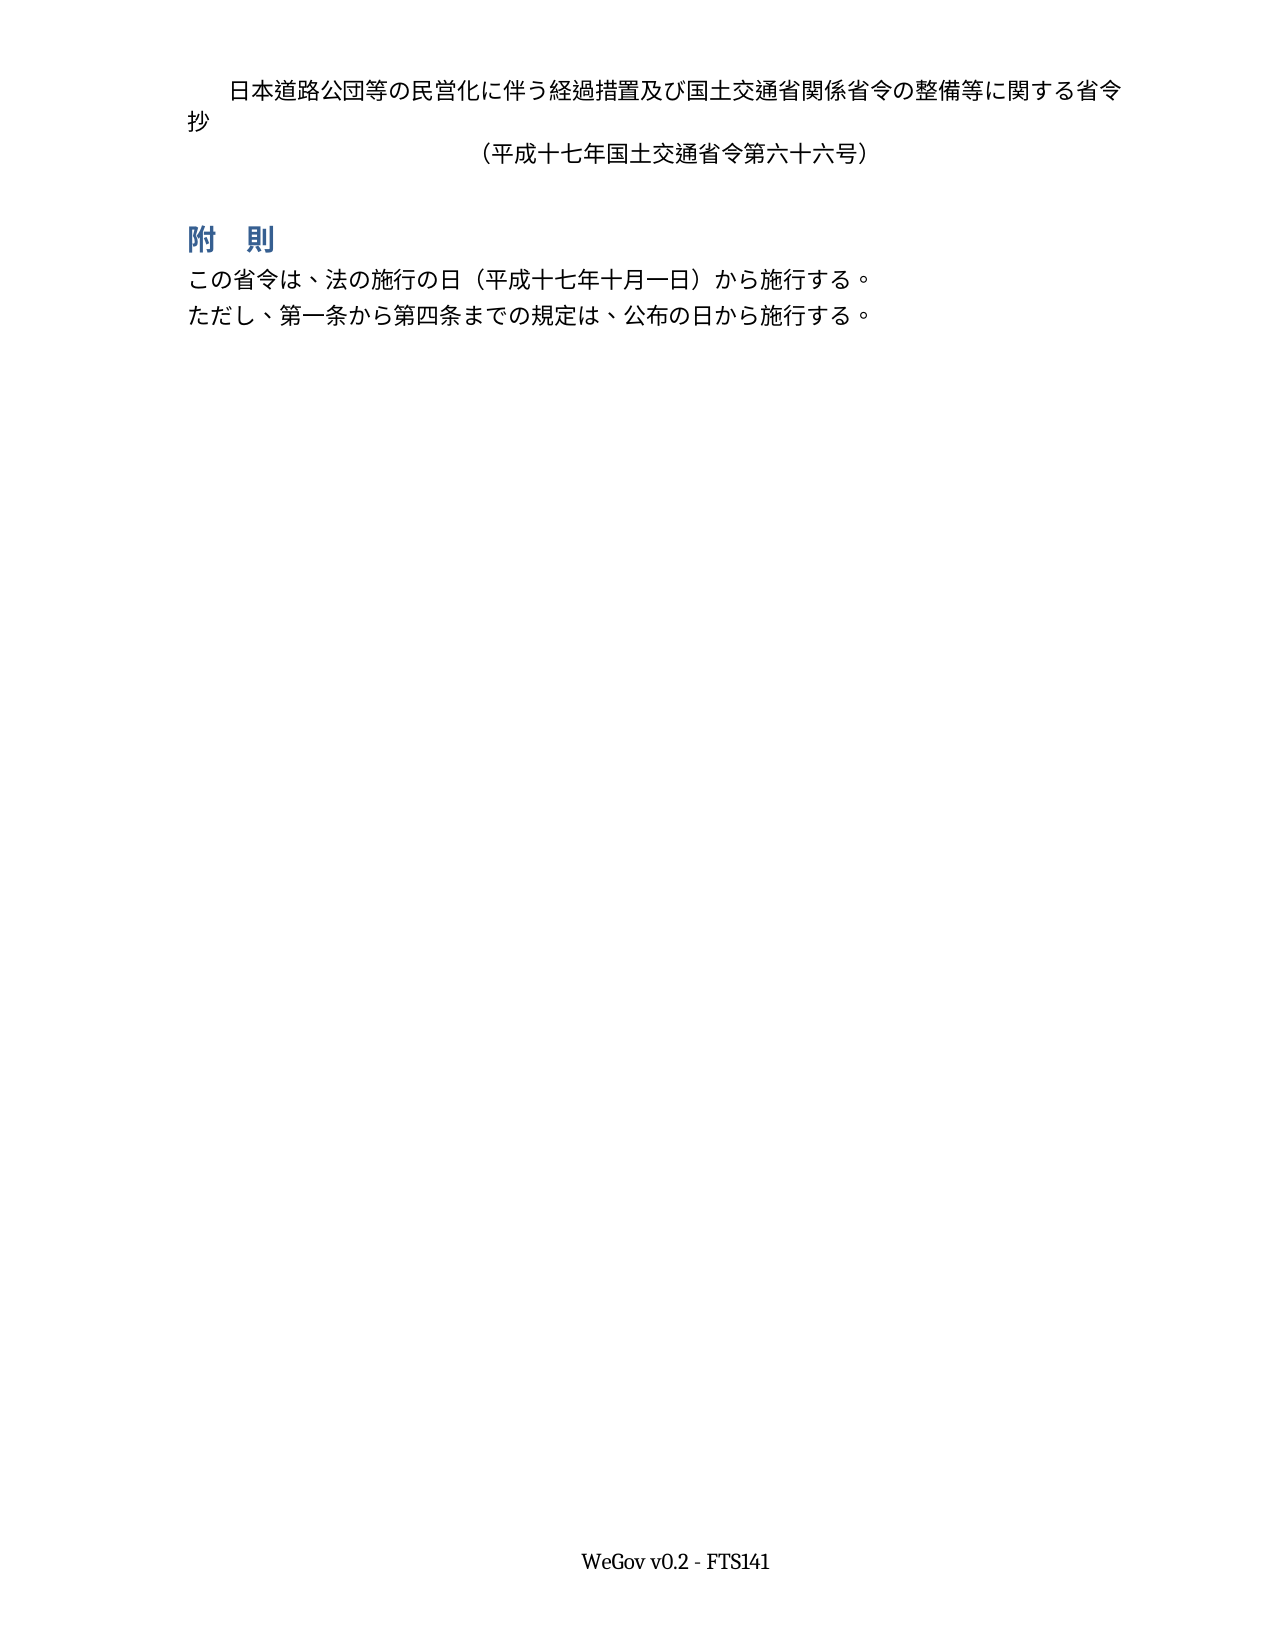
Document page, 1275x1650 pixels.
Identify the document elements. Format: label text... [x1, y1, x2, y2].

subtitle 附 則 [187, 219, 1087, 258]
text この省令は、法の施行の日（平成十七年十月一日）から施行する。 ただし、第一条から第四条までの規定は、公布の日から施行する。 [187, 264, 1087, 332]
